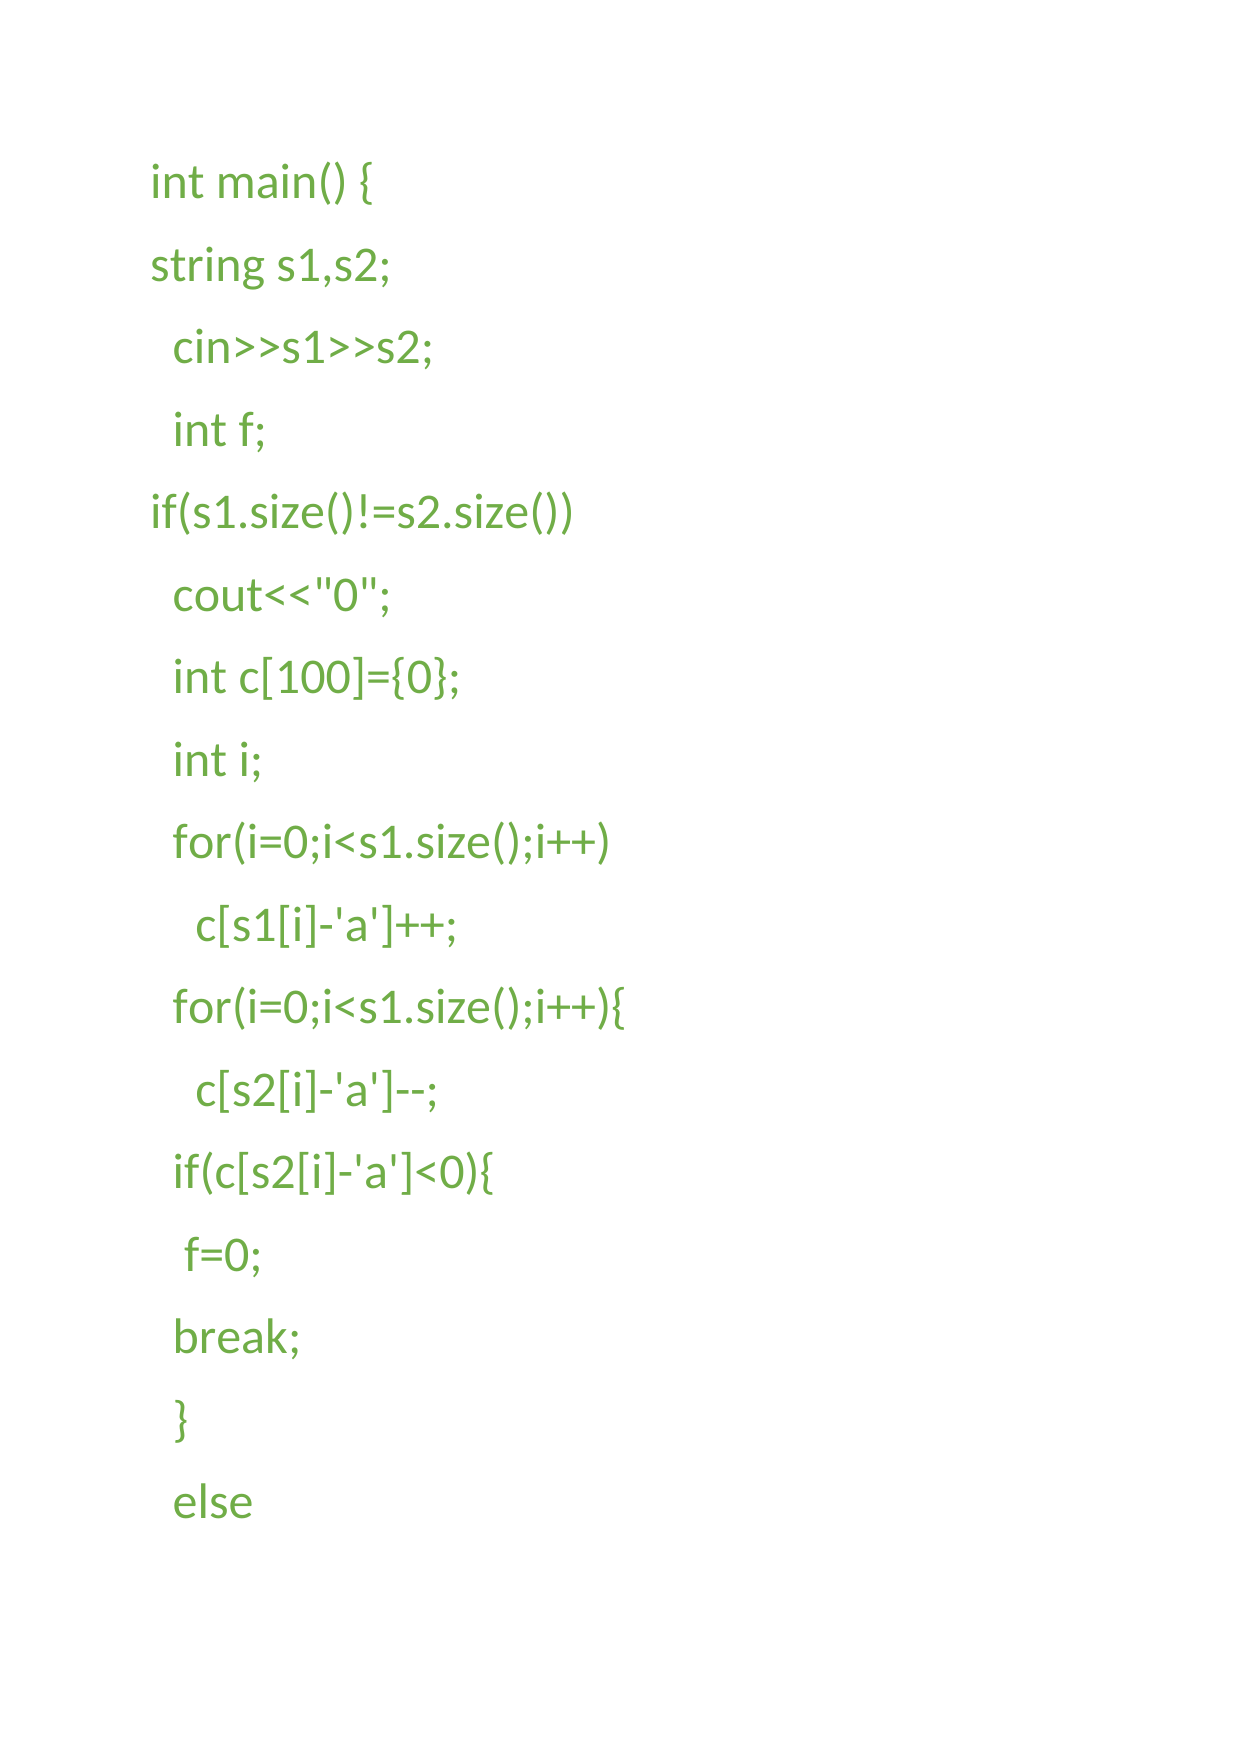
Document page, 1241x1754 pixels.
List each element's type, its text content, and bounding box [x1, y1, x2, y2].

text int f; [150, 397, 1090, 458]
text cout<<"0"; [150, 562, 1090, 623]
text c[s1[i]-'a']++; [150, 892, 1090, 953]
text int c[100]={0}; [150, 645, 1090, 706]
text c[s2[i]-'a']--; [150, 1057, 1090, 1118]
text for(i=0;i<s1.size();i++) [150, 810, 1090, 871]
text } [150, 1387, 1090, 1448]
text for(i=0;i<s1.size();i++){ [150, 975, 1090, 1036]
text else [150, 1470, 1090, 1531]
text int i; [150, 727, 1090, 788]
text if(c[s2[i]-'a']<0){ [150, 1140, 1090, 1201]
text cin>>s1>>s2; [150, 315, 1090, 376]
text if(s1.size()!=s2.size()) [150, 480, 1090, 541]
text break; [150, 1305, 1090, 1366]
text f=0; [150, 1222, 1090, 1283]
text string s1,s2; [150, 232, 1090, 293]
text int main() { [150, 150, 1090, 211]
